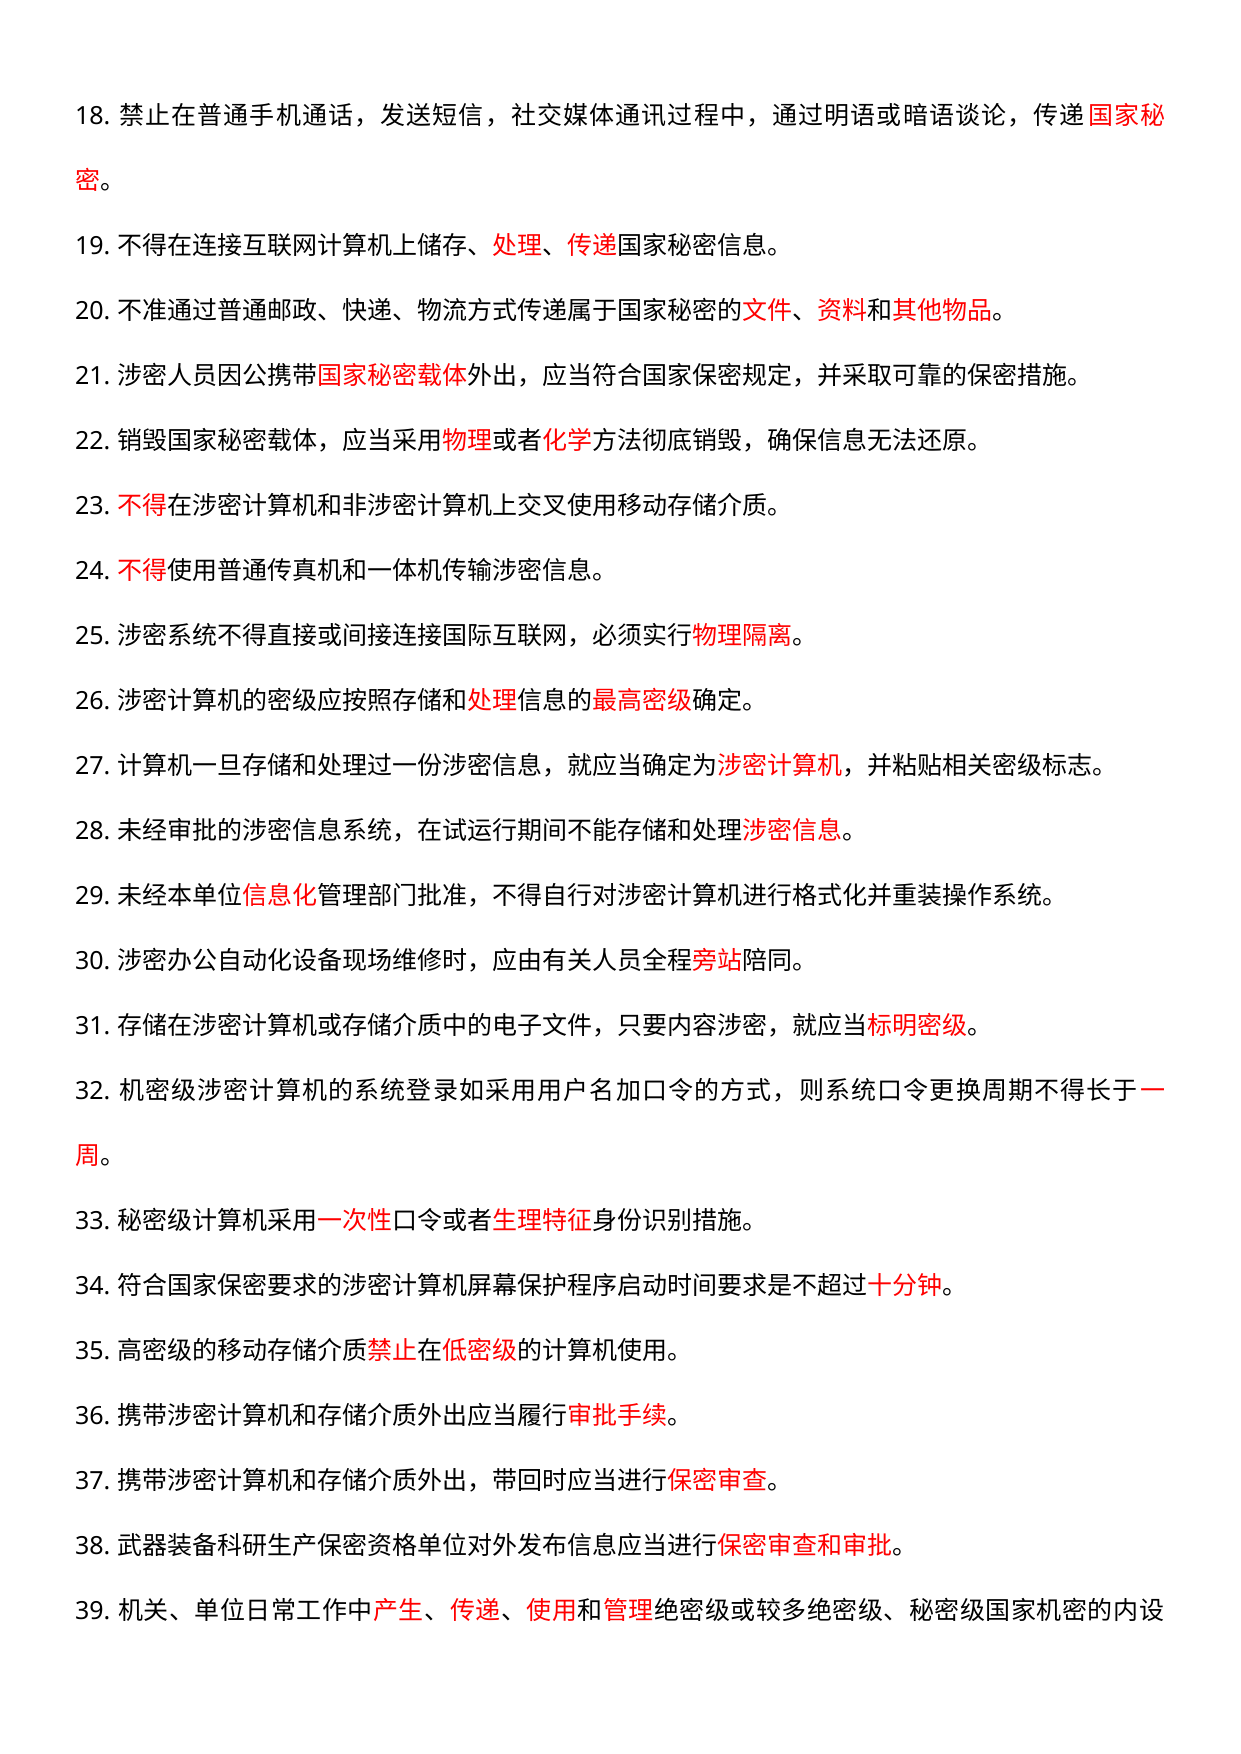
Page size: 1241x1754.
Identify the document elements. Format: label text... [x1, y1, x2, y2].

text 33. 秘密级计算机采用一次性口令或者生理特征身份识别措施。 [75, 1186, 1165, 1251]
text 24. 不得使用普通传真机和一体机传输涉密信息。 [75, 536, 1165, 601]
text 20. 不准通过普通邮政、快递、物流方式传递属于国家秘密的文件、资料和其他物品。 [75, 276, 1165, 341]
text 30. 涉密办公自动化设备现场维修时，应由有关人员全程旁站陪同。 [75, 926, 1165, 991]
text 25. 涉密系统不得直接或间接连接国际互联网，必须实行物理隔离。 [75, 601, 1165, 666]
text 32. 机密级涉密计算机的系统登录如采用用户名加口令的方式，则系统口令更换周期不得长于一周。 [75, 1056, 1165, 1186]
text 28. 未经审批的涉密信息系统，在试运行期间不能存储和处理涉密信息。 [75, 796, 1165, 861]
text 34. 符合国家保密要求的涉密计算机屏幕保护程序启动时间要求是不超过十分钟。 [75, 1251, 1165, 1316]
text 38. 武器装备科研生产保密资格单位对外发布信息应当进行保密审查和审批。 [75, 1511, 1165, 1576]
text 37. 携带涉密计算机和存储介质外出，带回时应当进行保密审查。 [75, 1446, 1165, 1511]
text 22. 销毁国家秘密载体，应当采用物理或者化学方法彻底销毁，确保信息无法还原。 [75, 406, 1165, 471]
text 23. 不得在涉密计算机和非涉密计算机上交叉使用移动存储介质。 [75, 471, 1165, 536]
text 18. 禁止在普通手机通话，发送短信，社交媒体通讯过程中，通过明语或暗语谈论，传递国家秘密。 [75, 81, 1165, 211]
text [75, 1576, 1165, 1641]
text 36. 携带涉密计算机和存储介质外出应当履行审批手续。 [75, 1381, 1165, 1446]
text 35. 高密级的移动存储介质禁止在低密级的计算机使用。 [75, 1316, 1165, 1381]
text 19. 不得在连接互联网计算机上储存、处理、传递国家秘密信息。 [75, 211, 1165, 276]
text 26. 涉密计算机的密级应按照存储和处理信息的最高密级确定。 [75, 666, 1165, 731]
text 27. 计算机一旦存储和处理过一份涉密信息，就应当确定为涉密计算机，并粘贴相关密级标志。 [75, 731, 1165, 796]
text 21. 涉密人员因公携带国家秘密载体外出，应当符合国家保密规定，并采取可靠的保密措施。 [75, 341, 1165, 406]
text 31. 存储在涉密计算机或存储介质中的电子文件，只要内容涉密，就应当标明密级。 [75, 991, 1165, 1056]
text 29. 未经本单位信息化管理部门批准，不得自行对涉密计算机进行格式化并重装操作系统。 [75, 861, 1165, 926]
